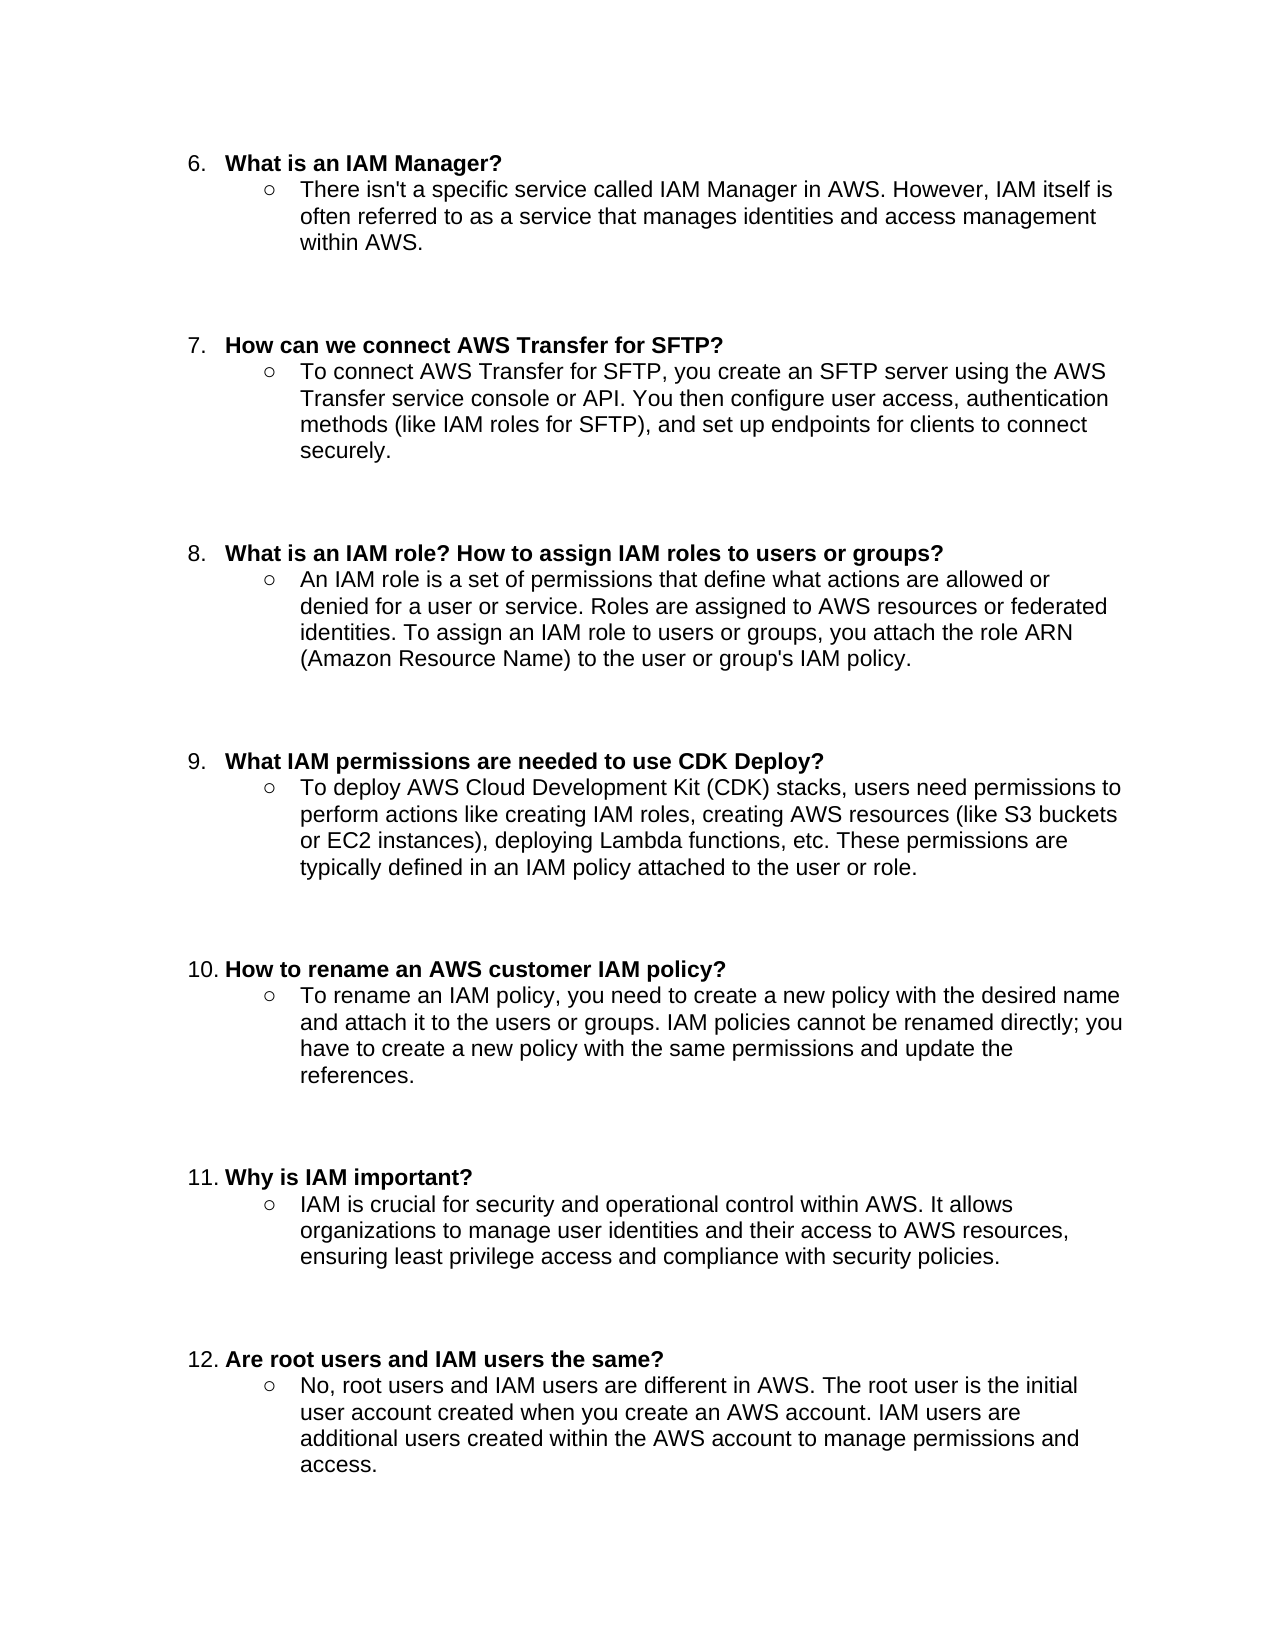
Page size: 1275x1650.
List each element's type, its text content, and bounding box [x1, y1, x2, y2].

list To rename an IAM policy, you need to create a new policy with the desired name and attach it to the users or groups. IAM policies cannot be renamed directly; you have to create a new policy with the same permissions and update the references. [262, 982, 1125, 1088]
list How can we connect AWS Transfer for SFTP? [187, 332, 1125, 358]
list There isn't a specific service called IAM Manager in AWS. However, IAM itself is often referred to as a service that manages identities and access management within AWS. [262, 176, 1125, 255]
list To connect AWS Transfer for SFTP, you create an SFTP server using the AWS Transfer service console or API. You then configure user access, authentication methods (like IAM roles for SFTP), and set up endpoints for clients to connect securely. [262, 358, 1125, 463]
list What IAM permissions are needed to use CDK Deploy? [187, 748, 1125, 774]
list What is an IAM role? How to assign IAM roles to users or groups? [187, 540, 1125, 566]
list Are root users and IAM users the same? [187, 1346, 1125, 1372]
list How to rename an AWS customer IAM policy? [187, 956, 1125, 982]
list Why is IAM important? [187, 1164, 1125, 1191]
list An IAM role is a set of permissions that define what actions are allowed or denied for a user or service. Roles are assigned to AWS resources or federated identities. To assign an IAM role to users or groups, you attach the role ARN (Amazon Resource Name) to the user or group's IAM policy. [262, 566, 1125, 672]
list IAM is crucial for security and operational control within AWS. It allows organizations to manage user identities and their access to AWS resources, ensuring least privilege access and compliance with security policies. [262, 1191, 1125, 1270]
list No, root users and IAM users are different in AWS. The root user is the initial user account created when you create an AWS account. IAM users are additional users created within the AWS account to manage permissions and access. [262, 1372, 1125, 1478]
list To deploy AWS Cloud Development Kit (CDK) stacks, users need permissions to perform actions like creating IAM roles, creating AWS resources (like S3 buckets or EC2 instances), deploying Lambda functions, etc. These permissions are typically defined in an IAM policy attached to the user or role. [262, 774, 1125, 880]
list What is an IAM Manager? [187, 150, 1125, 176]
